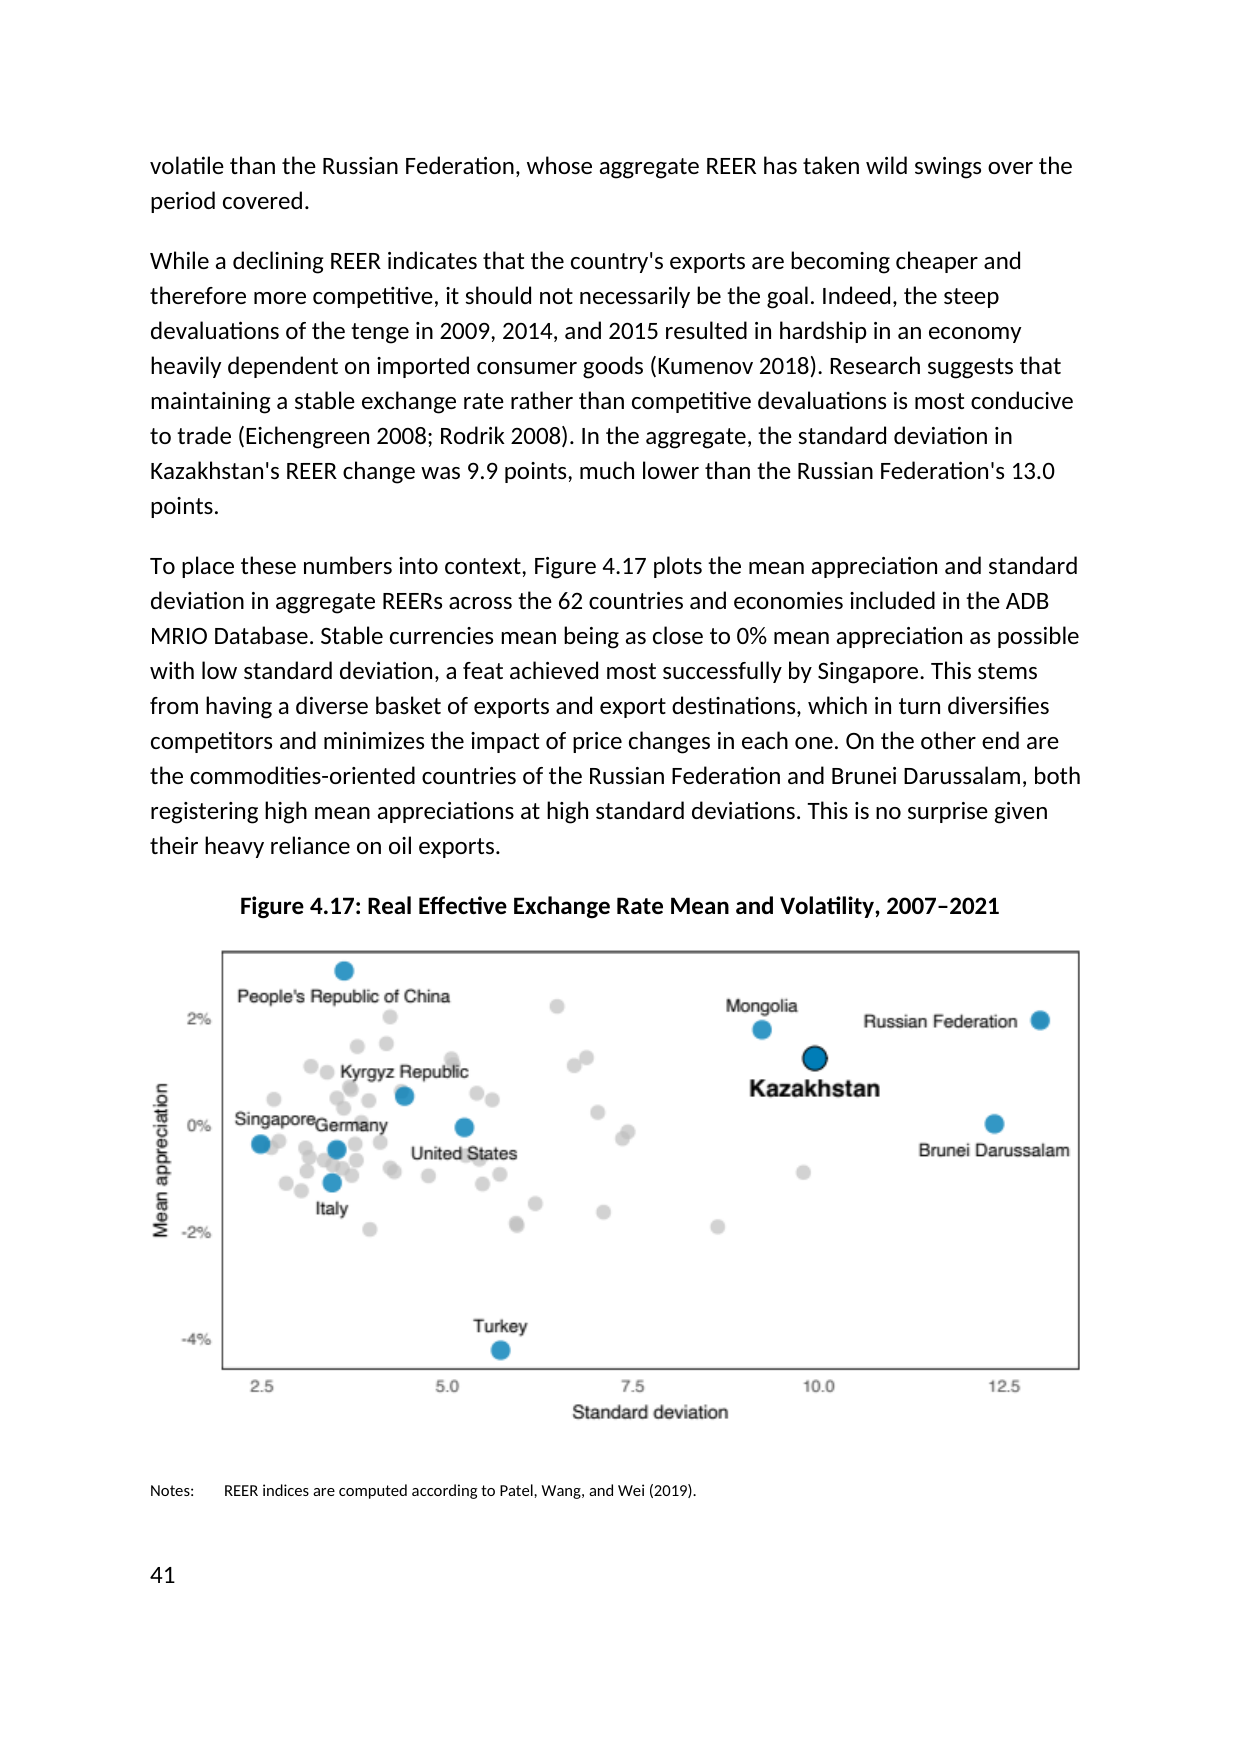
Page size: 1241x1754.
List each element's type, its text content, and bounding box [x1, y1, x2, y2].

text Notes: REER indices are computed according to Patel, Wang, and Wei (2019). [150, 1452, 1090, 1501]
text While a declining REER indicates that the country's exports are becoming cheaper and therefore more competitive, it should not necessarily be the goal. Indeed, the steep devaluations of the tenge in 2009, 2014, and 2015 resulted in hardship in an economy heavily dependent on imported consumer goods (Kumenov 2018). Research suggests that maintaining a stable exchange rate rather than competitive devaluations is most conducive to trade (Eichengreen 2008; Rodrik 2008). In the aggregate, the standard deviation in Kazakhstan's REER change was 9.9 points, much lower than the Russian Federation's 13.0 points. [150, 245, 1090, 521]
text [150, 150, 1090, 216]
